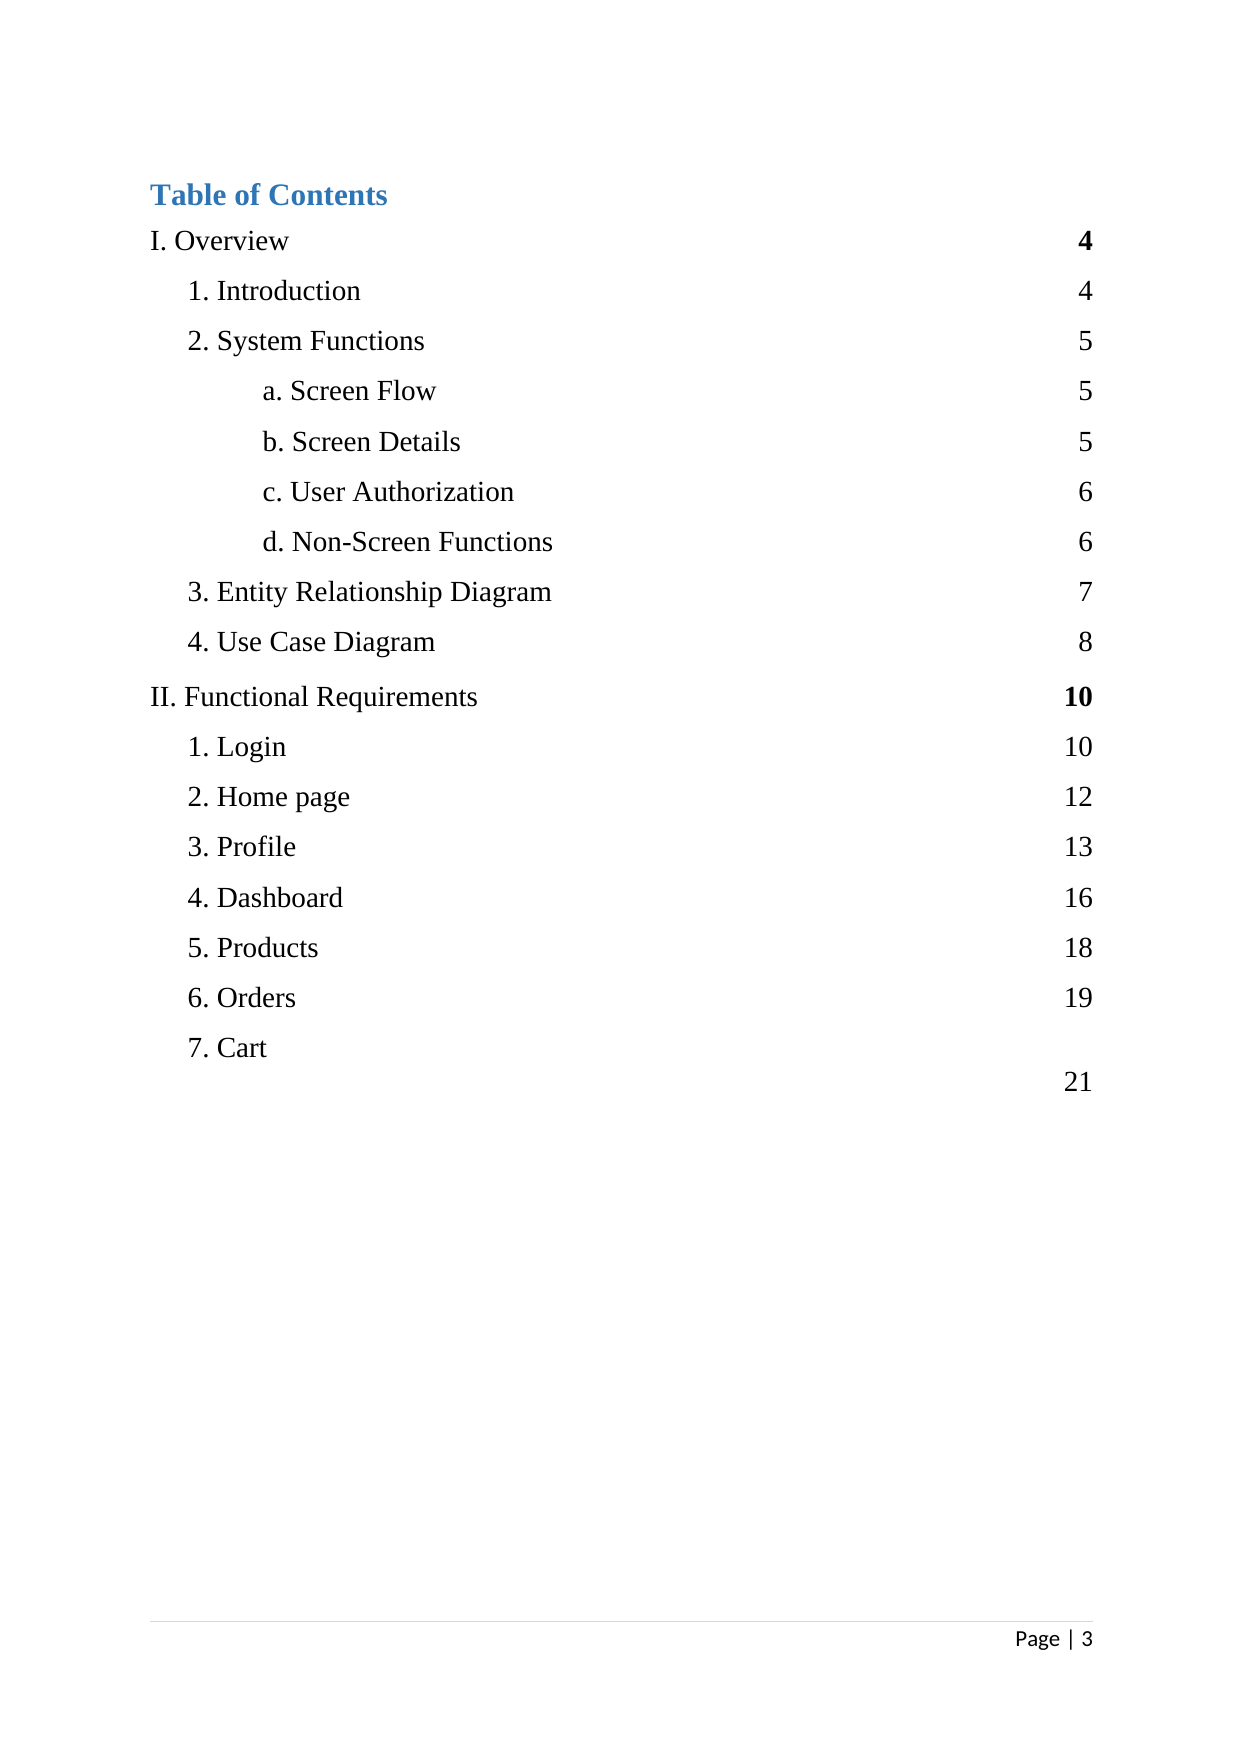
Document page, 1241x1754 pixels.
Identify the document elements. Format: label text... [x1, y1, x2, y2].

text Table of Contents [150, 176, 1093, 212]
